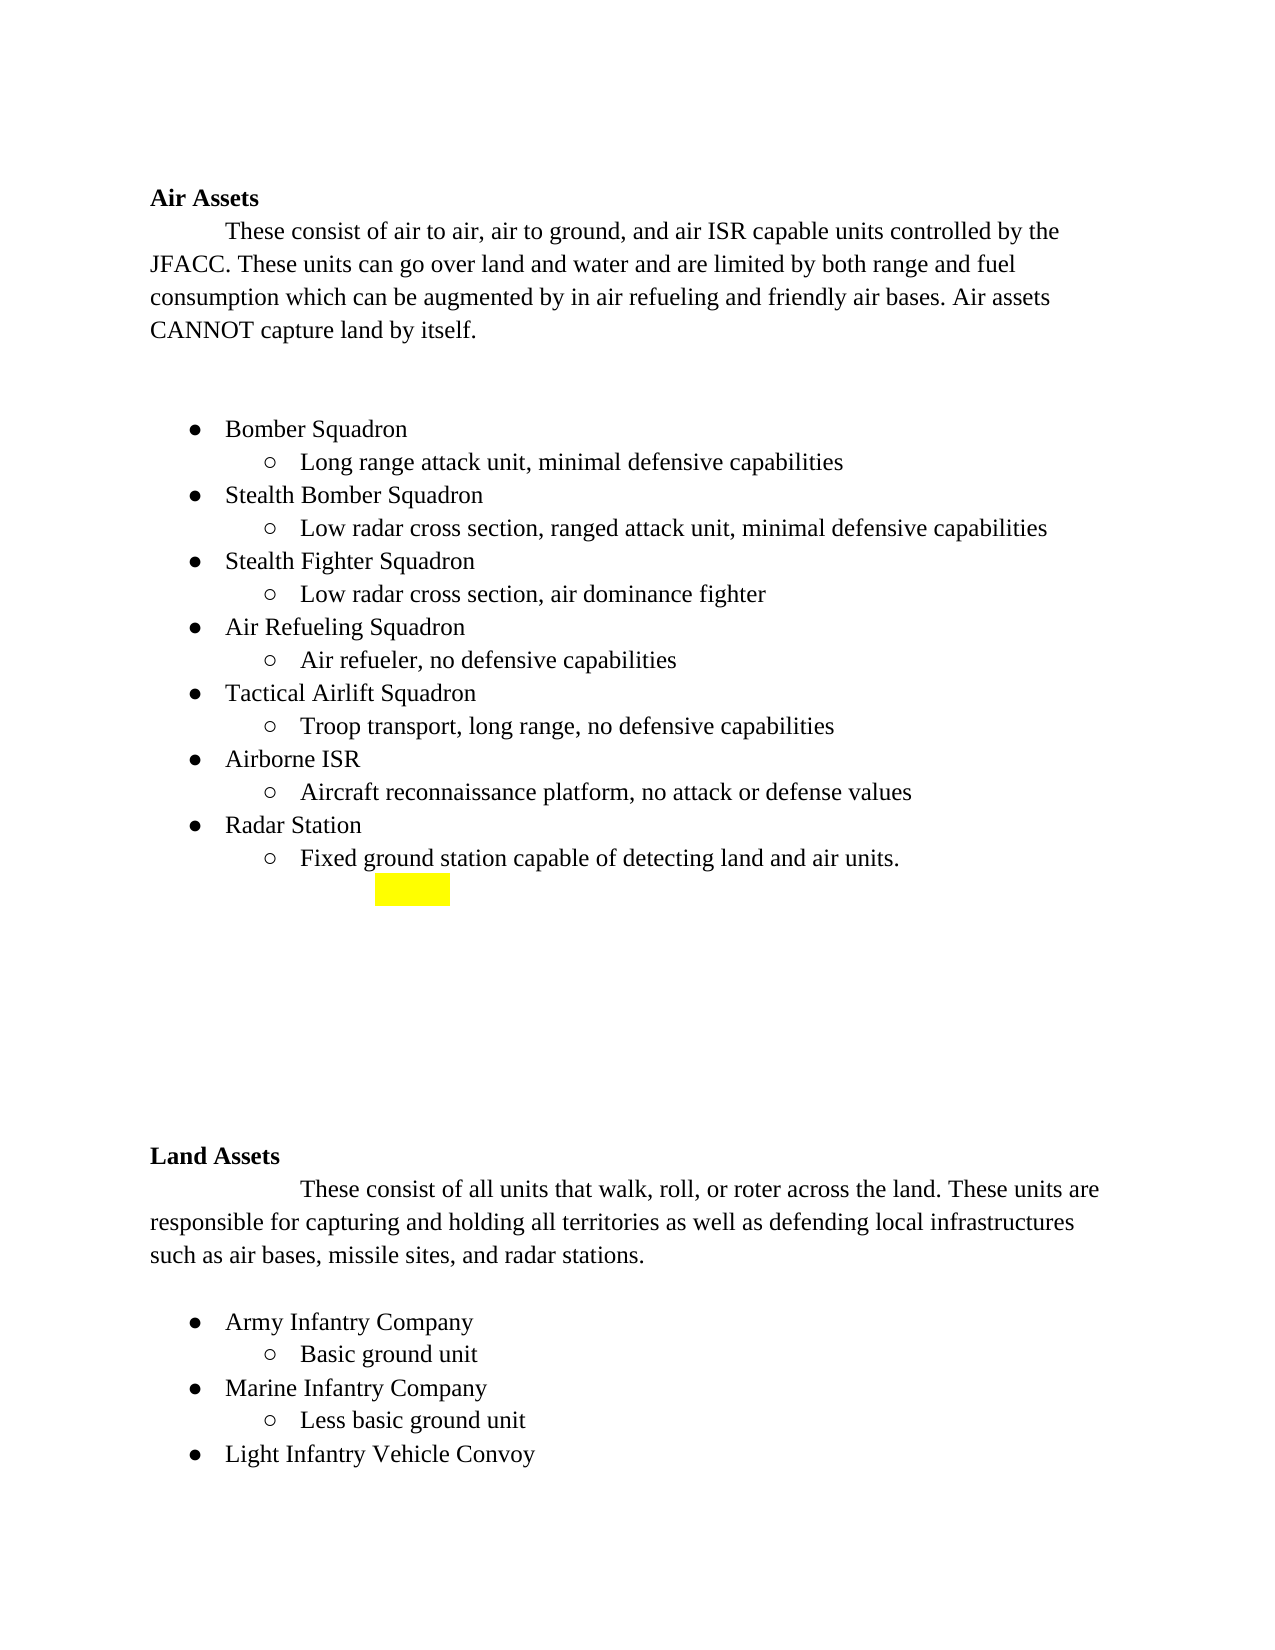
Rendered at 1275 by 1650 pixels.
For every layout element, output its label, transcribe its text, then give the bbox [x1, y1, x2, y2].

list Stealth Bomber Squadron [187, 480, 1125, 509]
subtitle Air Assets [150, 183, 1125, 212]
list Army Infantry Company [187, 1307, 1125, 1335]
list Marine Infantry Company [187, 1373, 1125, 1401]
list Stealth Fighter Squadron [187, 546, 1125, 575]
list Airborne ISR [187, 744, 1125, 773]
list Low radar cross section, air dominance fighter [262, 579, 1125, 608]
list Long range attack unit, minimal defensive capabilities [262, 447, 1125, 476]
list Bomber Squadron [187, 414, 1125, 443]
list Basic ground unit [262, 1339, 1125, 1368]
list Light Infantry Vehicle Convoy [187, 1439, 1125, 1467]
list Troop transport, long range, no defensive capabilities [262, 711, 1125, 740]
list Less basic ground unit [262, 1406, 1125, 1434]
list Air Refueling Squadron [187, 612, 1125, 641]
list Aircraft reconnaissance platform, no attack or defense values [262, 777, 1125, 806]
list Fixed ground station capable of detecting land and air units. [262, 843, 1125, 872]
text These consist of air to air, air to ground, and air ISR capable units controlled by the JFACC. These units can go over land and water and are limited by both range and fuel consumption which can be augmented by in air refueling and friendly air bases. Air assets CANNOT capture land by itself. [150, 216, 1125, 344]
list Low radar cross section, ranged attack unit, minimal defensive capabilities [262, 513, 1125, 542]
list Air refueler, no defensive capabilities [262, 645, 1125, 674]
list Radar Station [187, 810, 1125, 839]
subtitle Land Assets [150, 1141, 1125, 1170]
list Tactical Airlift Squadron [187, 678, 1125, 707]
